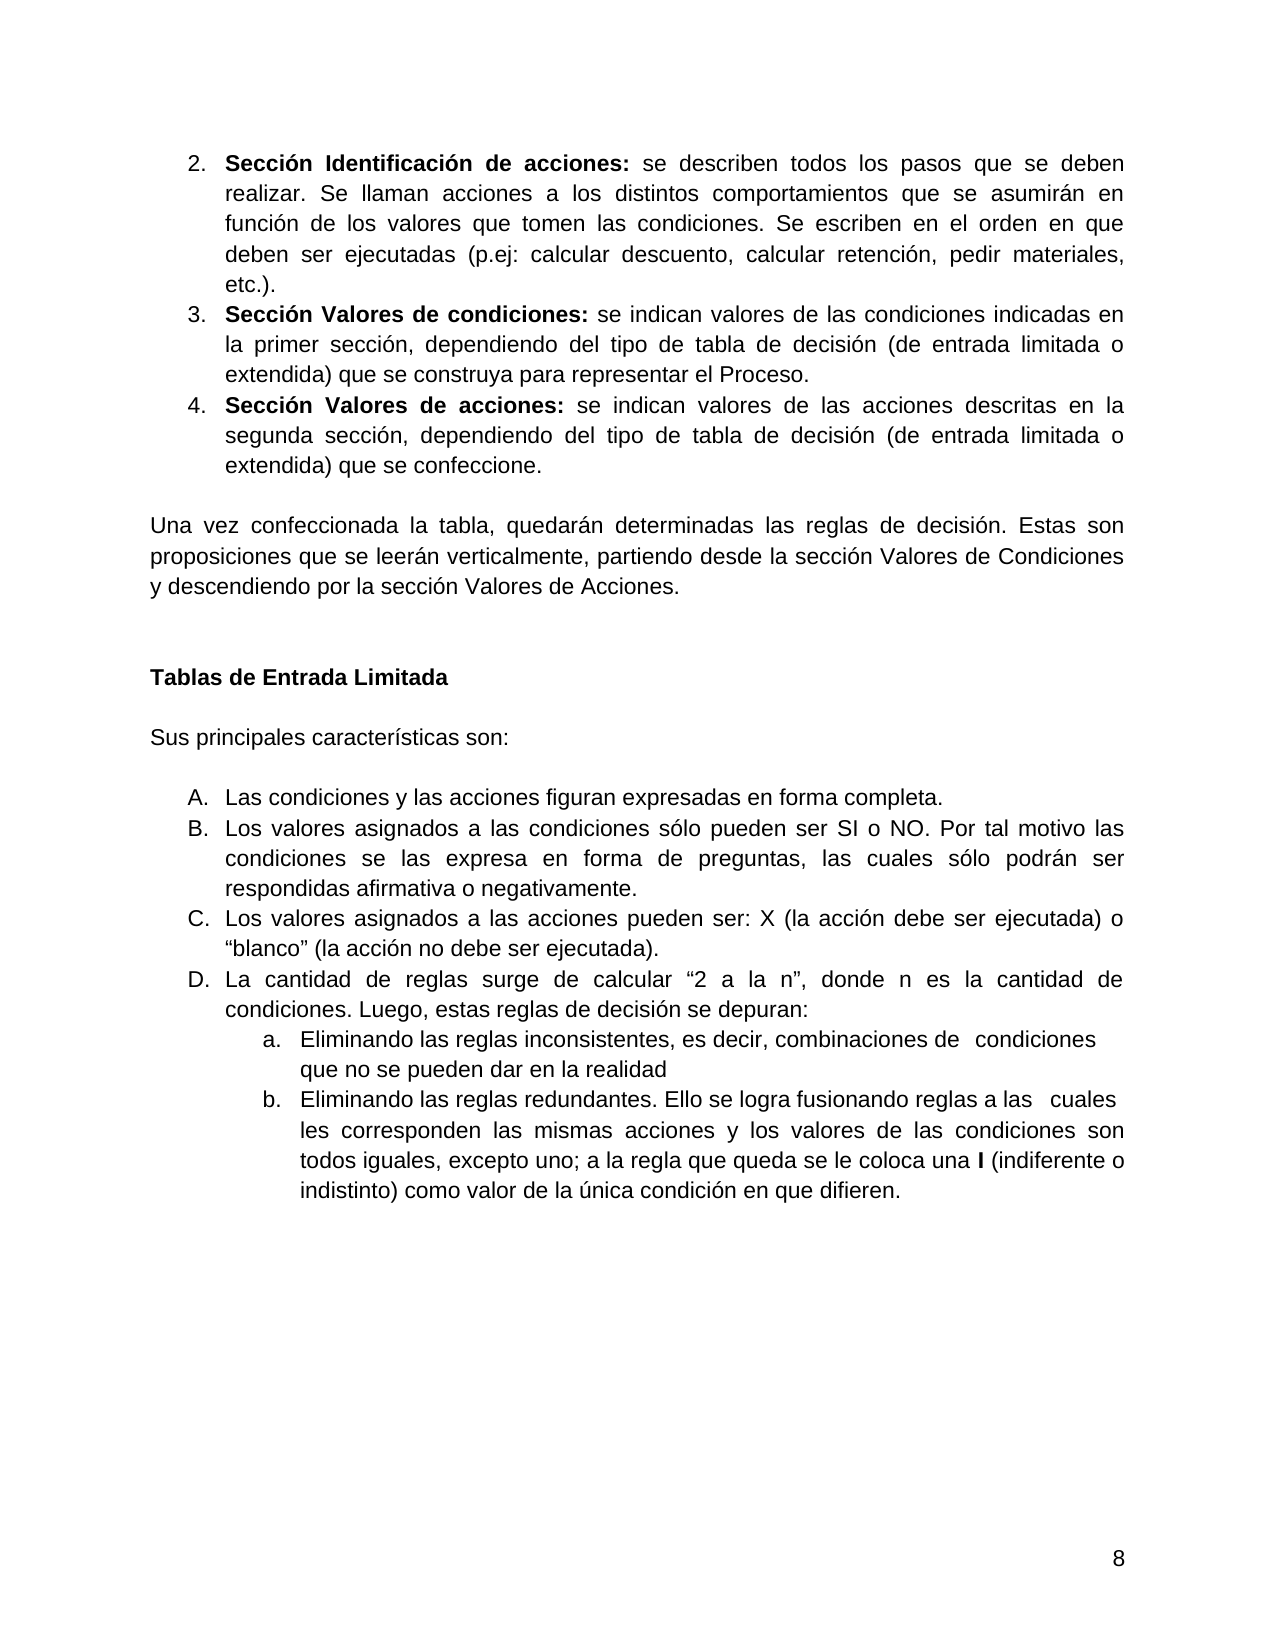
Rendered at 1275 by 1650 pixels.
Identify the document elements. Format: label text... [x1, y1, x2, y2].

list Sección Valores de acciones: se indican valores de las acciones descritas en la segunda sección, dependiendo del tipo de tabla de decisión (de entrada limitada o extendida) que se confeccione. [187, 392, 1125, 478]
list Eliminando las reglas inconsistentes, es decir, combinaciones de condiciones que no se pueden dar en la realidad [262, 1026, 1125, 1083]
list Eliminando las reglas redundantes. Ello se logra fusionando reglas a las cuales les corresponden las mismas acciones y los valores de las condiciones son todos iguales, excepto uno; a la regla que queda se le coloca una I (indiferente o indistinto) como valor de la única condición en que difieren. [262, 1086, 1125, 1203]
text Tablas de Entrada Limitada [150, 663, 1125, 690]
text Una vez confeccionada la tabla, quedarán determinadas las reglas de decisión. Estas son proposiciones que se leerán verticalmente, partiendo desde la sección Valores de Condiciones y descendiendo por la sección Valores de Acciones. [150, 512, 1125, 599]
list Las condiciones y las acciones figuran expresadas en forma completa. [187, 784, 1125, 811]
list Sección Valores de condiciones: se indican valores de las condiciones indicadas en la primer sección, dependiendo del tipo de tabla de decisión (de entrada limitada o extendida) que se construya para representar el Proceso. [187, 301, 1125, 388]
list Los valores asignados a las acciones pueden ser: X (la acción debe ser ejecutada) o “blanco” (la acción no debe ser ejecutada). [187, 905, 1125, 962]
text Sus principales características son: [150, 724, 1125, 750]
list La cantidad de reglas surge de calcular “2 a la n”, donde n es la cantidad de condiciones. Luego, estas reglas de decisión se depuran: [187, 966, 1125, 1022]
list Sección Identificación de acciones: se describen todos los pasos que se deben realizar. Se llaman acciones a los distintos comportamientos que se asumirán en función de los valores que tomen las condiciones. Se escriben en el orden en que deben ser ejecutadas (p.ej: calcular descuento, calcular retención, pedir materiales, etc.). [187, 150, 1125, 297]
list Los valores asignados a las condiciones sólo pueden ser SI o NO. Por tal motivo las condiciones se las expresa en forma de preguntas, las cuales sólo podrán ser respondidas afirmativa o negativamente. [187, 814, 1125, 901]
